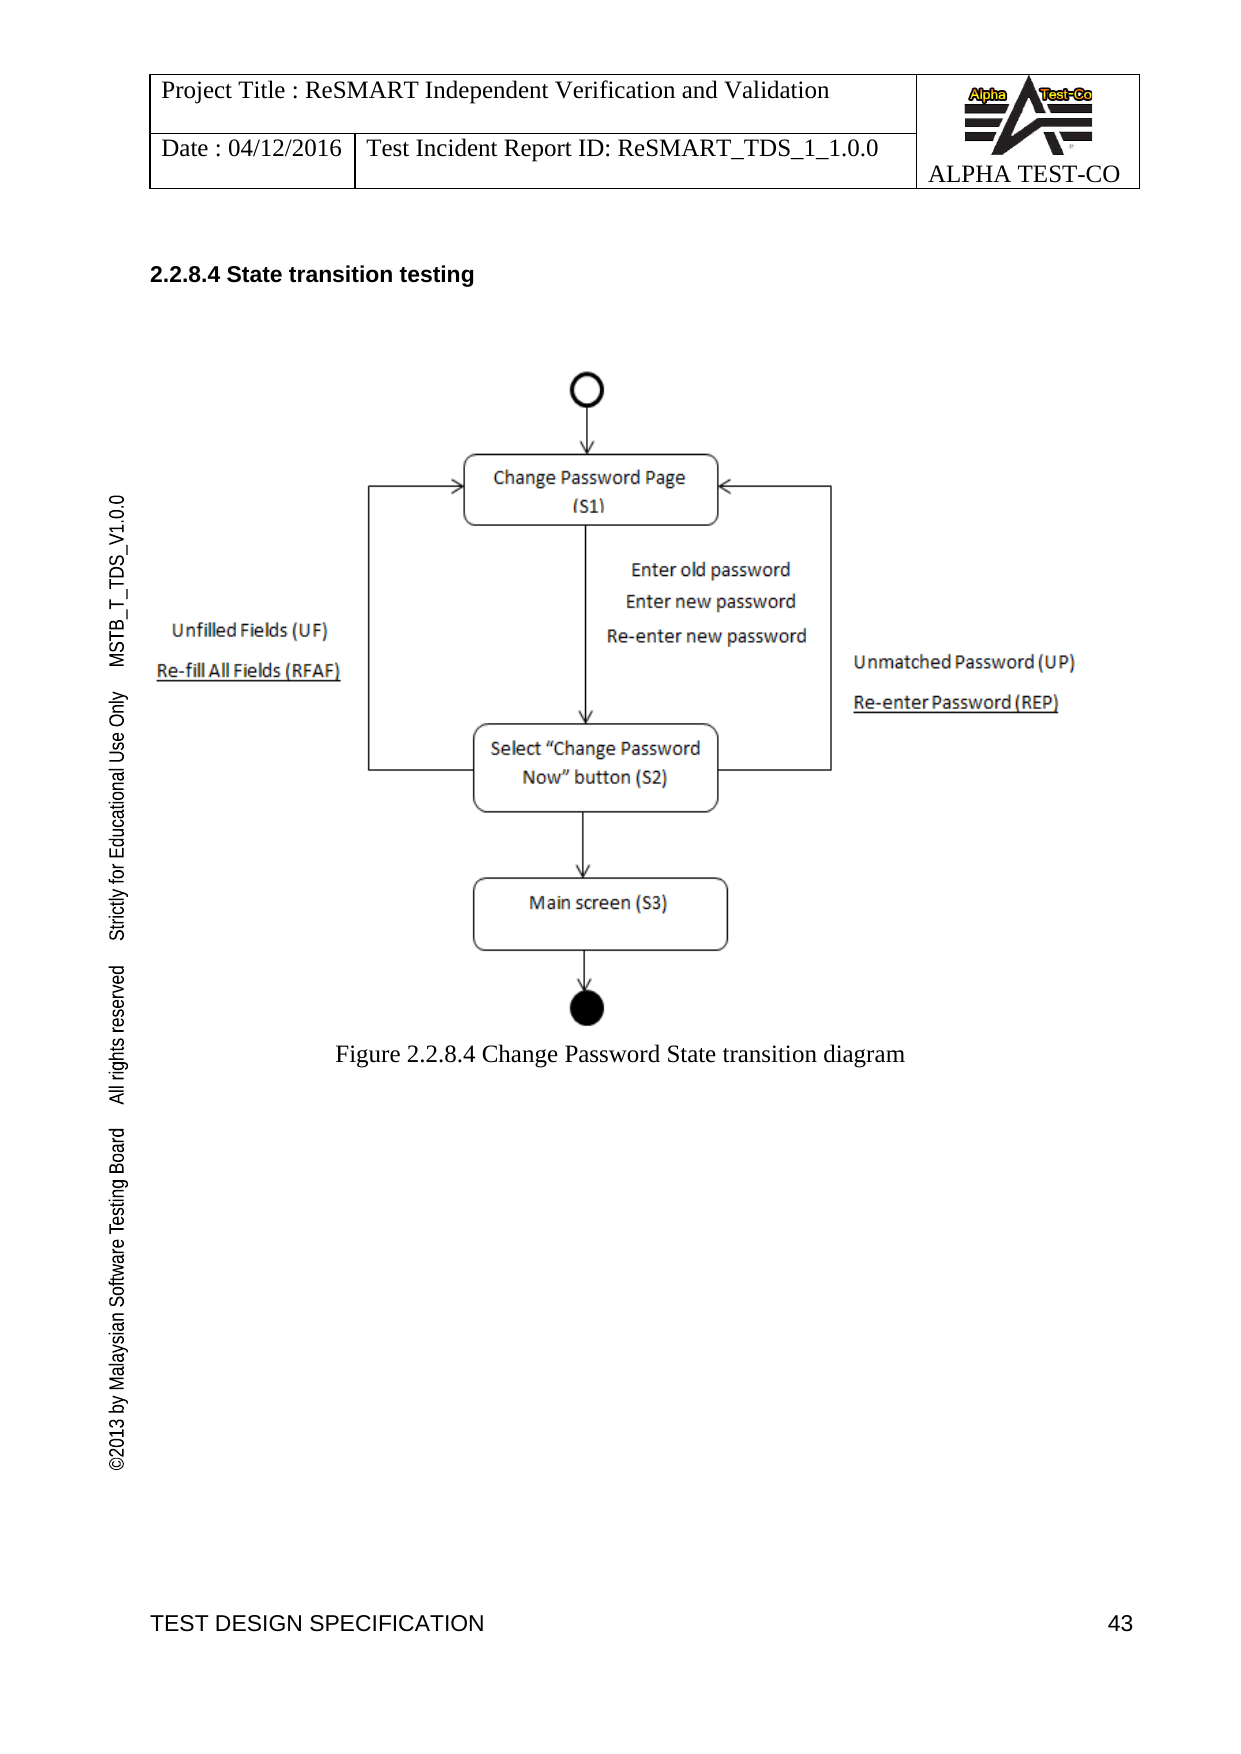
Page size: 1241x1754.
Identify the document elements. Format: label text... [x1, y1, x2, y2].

picture [150, 343, 1090, 1039]
subtitle 2.2.8.4 State transition testing [150, 261, 1090, 287]
text Figure 2.2.8.4 Change Password State transition diagram [150, 1039, 1090, 1067]
picture [964, 75, 1093, 160]
